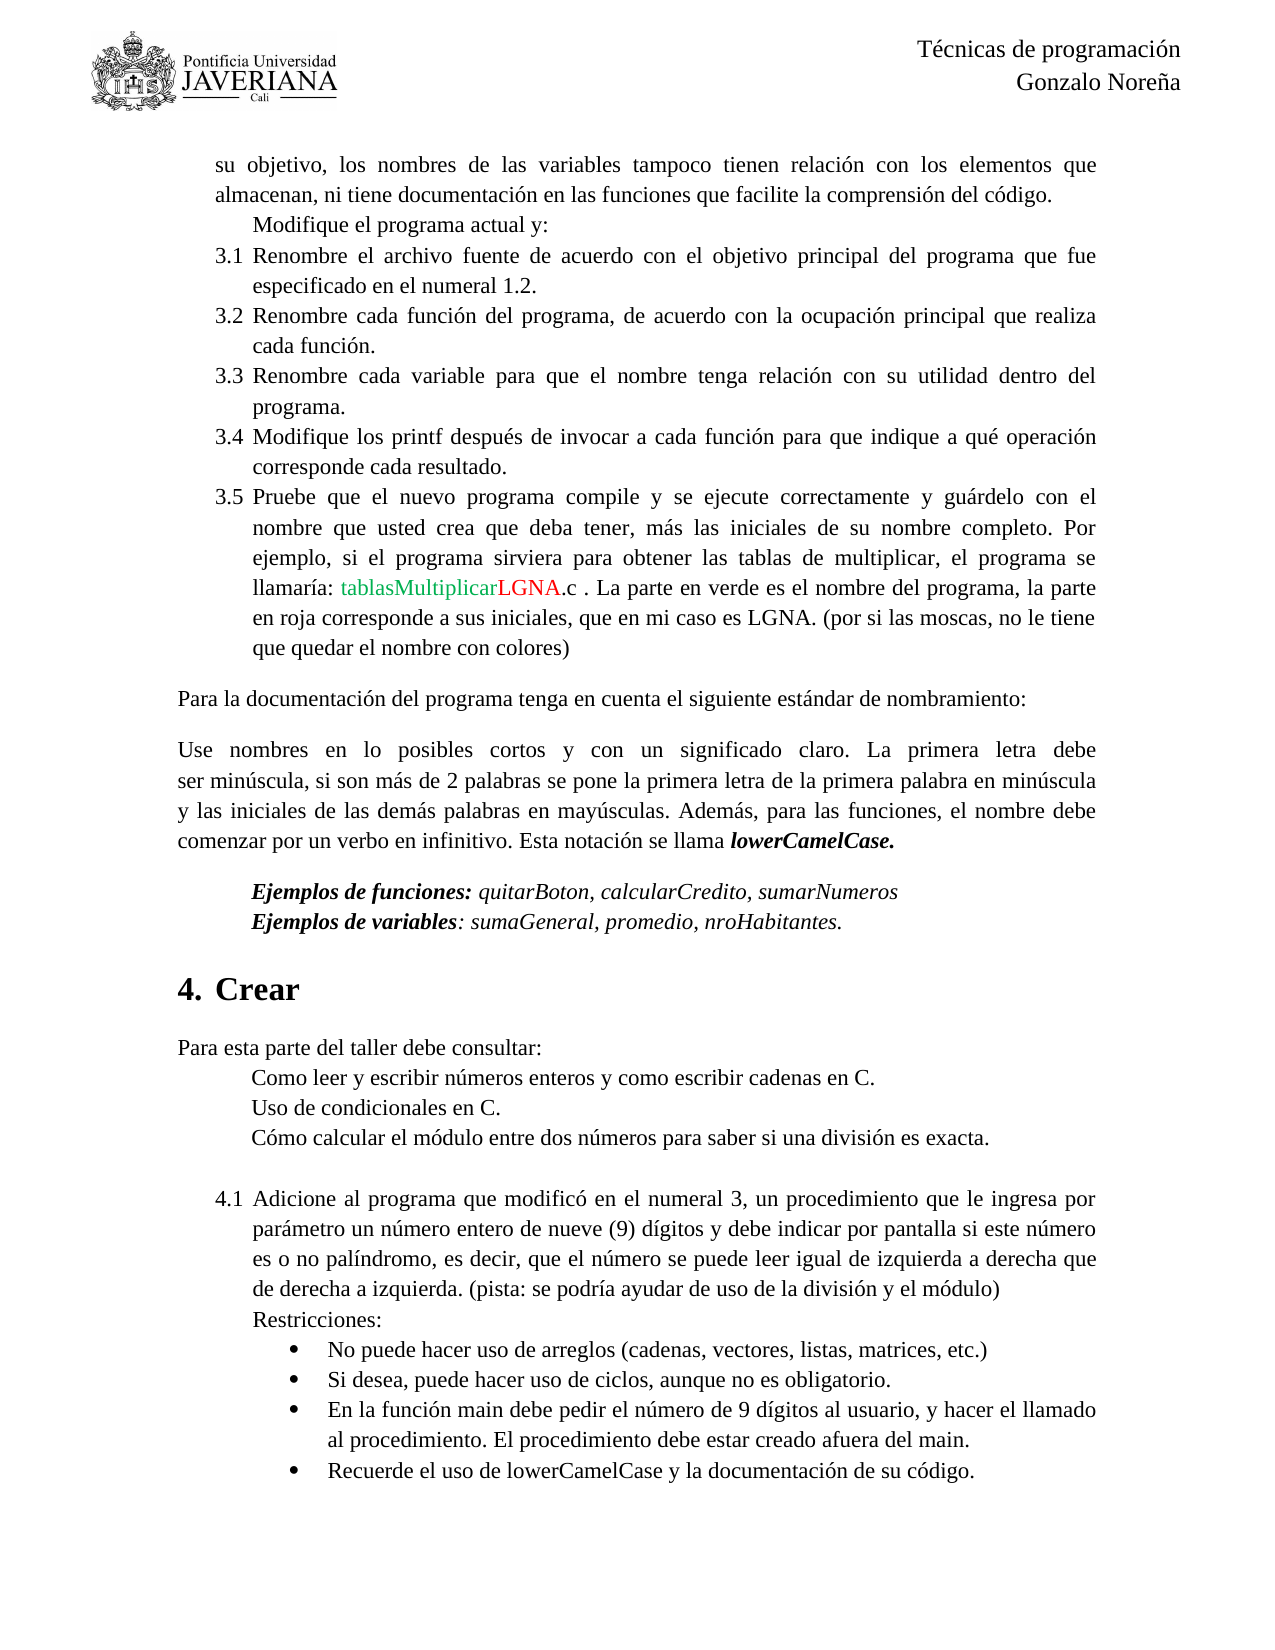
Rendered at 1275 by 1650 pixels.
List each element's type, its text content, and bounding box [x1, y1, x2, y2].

text Ejemplos de variables: sumaGeneral, promedio, nroHabitantes. [251, 908, 1098, 935]
list Modifique el programa actual y: [252, 212, 1098, 238]
list Restricciones: [252, 1306, 1098, 1332]
list En la función main debe pedir el número de 9 dígitos al usuario, y hacer el llamado al procedimiento. El procedimiento debe estar creado afuera del main. [290, 1396, 1098, 1453]
list Renombre cada función del programa, de acuerdo con la ocupación principal que realiza cada función. [215, 302, 1098, 359]
text Ejemplos de funciones: quitarBoton, calcularCredito, sumarNumeros [251, 878, 1098, 904]
list Adicione al programa que modificó en el numeral 3, un procedimiento que le ingresa por parámetro un número entero de nueve (9) dígitos y debe indicar por pantalla si este número es o no palíndromo, es decir, que el número se puede leer igual de izquierda a derecha que de derecha a izquierda. (pista: se podría ayudar de uso de la división y el módulo) [215, 1185, 1098, 1302]
text Use nombres en lo posibles cortos y con un significado claro. La primera letra debe ser minúscula, si son más de 2 palabras se pone la primera letra de la primera palabra en minúscula y las iniciales de las demás palabras en mayúsculas. Además, para las funciones, el nombre debe comenzar por un verbo en infinitivo. Esta notación se llama lowerCamelCase. [177, 737, 1098, 853]
text Uso de condicionales en C. [251, 1094, 1098, 1121]
text Como leer y escribir números enteros y como escribir cadenas en C. [251, 1064, 1098, 1090]
list Renombre el archivo fuente de acuerdo con el objetivo principal del programa que fue especificado en el numeral 1.2. [215, 242, 1098, 298]
list No puede hacer uso de arreglos (cadenas, vectores, listas, matrices, etc.) [290, 1336, 1098, 1362]
list Pruebe que el nuevo programa compile y se ejecute correctamente y guárdelo con el nombre que usted crea que deba tener, más las iniciales de su nombre completo. Por ejemplo, si el programa sirviera para obtener las tablas de multiplicar, el programa se llamaría: tablasMultiplicarLGNA.c . La parte en verde es el nombre del programa, la parte en roja corresponde a sus iniciales, que en mi caso es LGNA. (por si las moscas, no le tiene que quedar el nombre con colores) [215, 483, 1098, 661]
text Para esta parte del taller debe consultar: [177, 1034, 1098, 1060]
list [215, 151, 1098, 208]
list Crear [177, 969, 1098, 1007]
picture [91, 31, 338, 111]
list Recuerde el uso de lowerCamelCase y la documentación de su código. [290, 1457, 1098, 1483]
text Cómo calcular el módulo entre dos números para saber si una división es exacta. [251, 1124, 1098, 1151]
list Modifique los printf después de invocar a cada función para que indique a qué operación corresponde cada resultado. [215, 423, 1098, 479]
list Renombre cada variable para que el nombre tenga relación con su utilidad dentro del programa. [215, 363, 1098, 419]
list Si desea, puede hacer uso de ciclos, aunque no es obligatorio. [290, 1366, 1098, 1392]
text Para la documentación del programa tenga en cuenta el siguiente estándar de nombramiento: [177, 686, 1098, 712]
